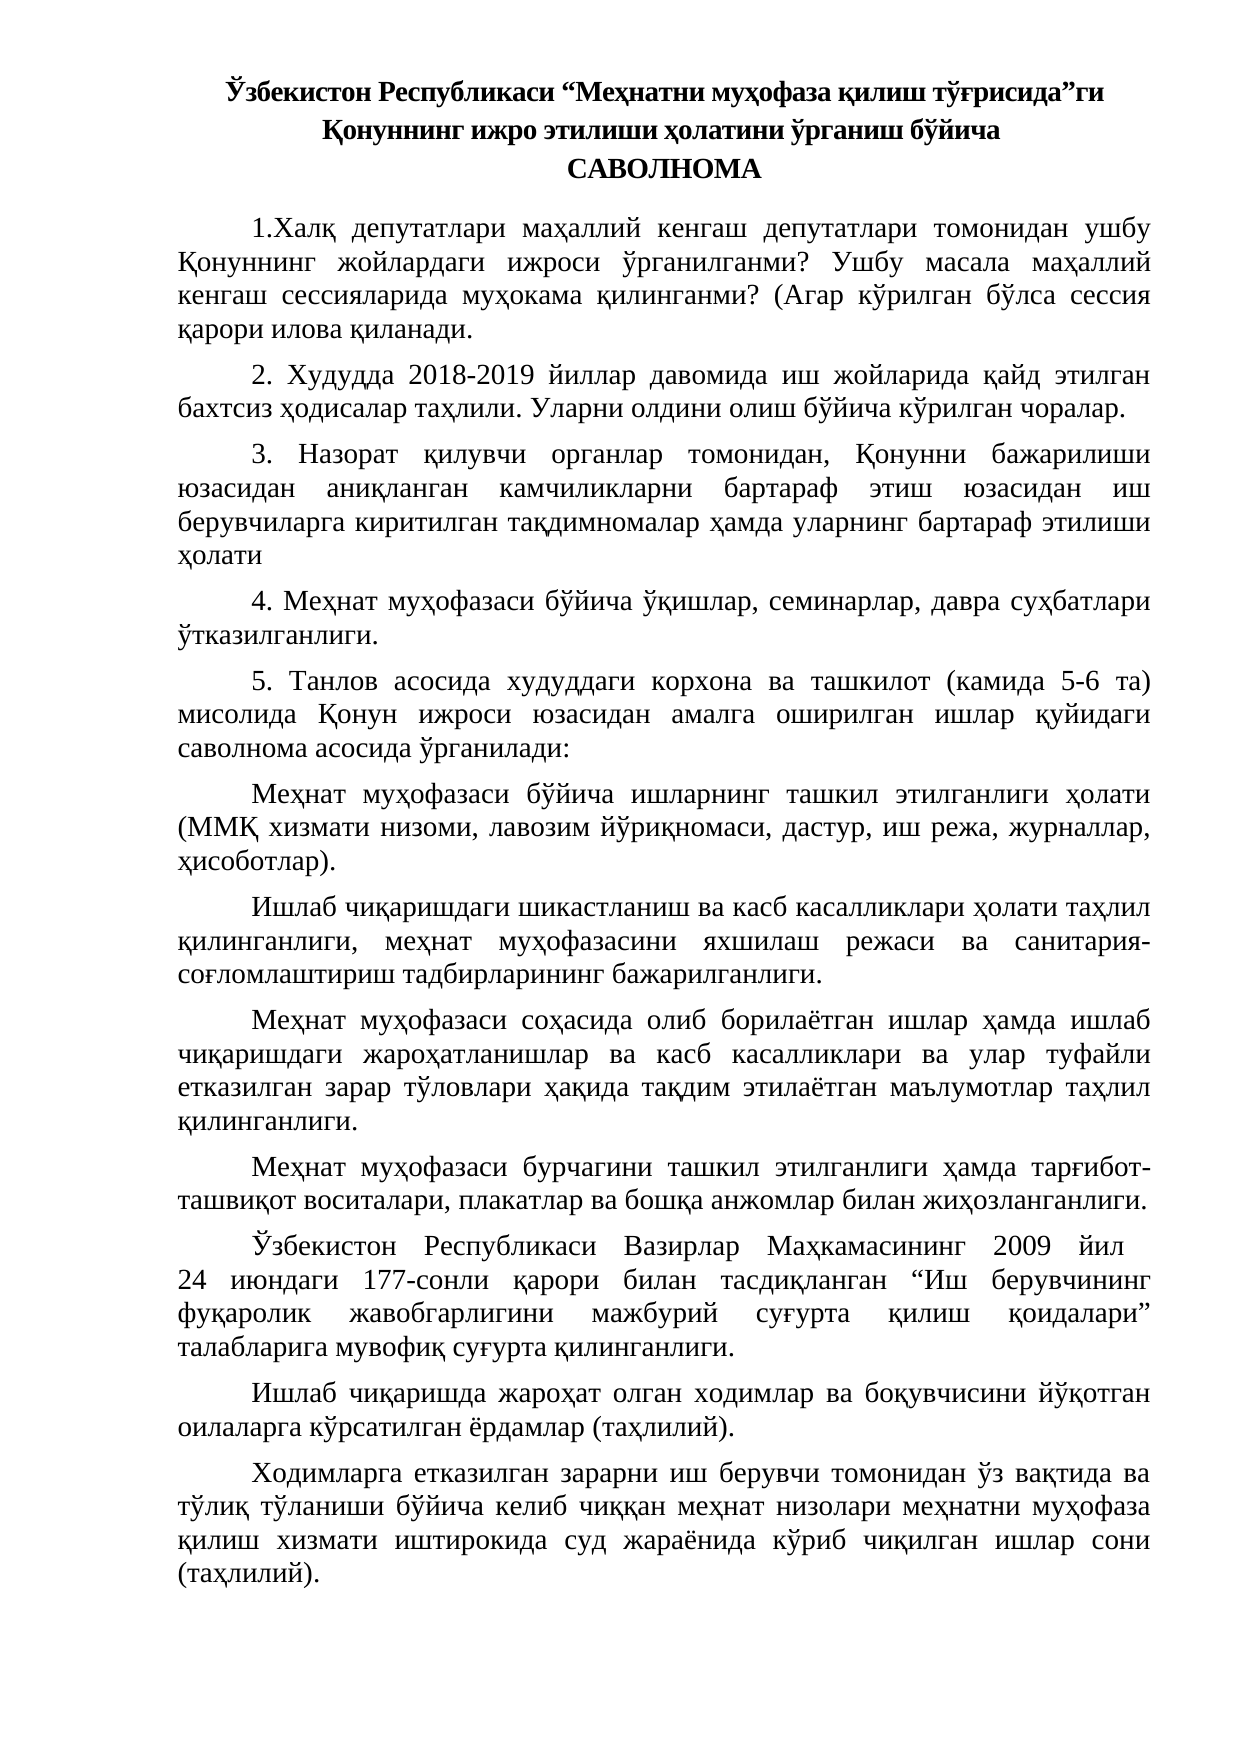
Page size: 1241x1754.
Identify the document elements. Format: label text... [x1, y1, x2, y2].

text Ўзбекистон Республикаси Вазирлар Маҳкамасининг 2009 йил 24 июндаги 177-сонли қарори билан тасдиқланган “Иш берувчининг фуқаролик жавобгарлигини мажбурий суғурта қилиш қоидалари” талабларига мувофиқ суғурта қилинганлиги. [177, 1228, 1152, 1363]
text 3. Назорат қилувчи органлар томонидан, Қонунни бажарилиши юзасидан аниқланган камчиликларни бартараф этиш юзасидан иш берувчиларга киритилган тақдимномалар ҳамда уларнинг бартараф этилиши ҳолати [177, 437, 1152, 571]
text Меҳнат муҳофазаси соҳасида олиб борилаётган ишлар ҳамда ишлаб чиқаришдаги жароҳатланишлар ва касб касалликлари ва улар туфайли етказилган зарар тўловлари ҳақида тақдим этилаётган маълумотлар таҳлил қилинганлиги. [177, 1002, 1152, 1136]
text Ходимларга етказилган зарарни иш берувчи томонидан ўз вақтида ва тўлиқ тўланиши бўйича келиб чиққан меҳнат низолари меҳнатни муҳофаза қилиш хизмати иштирокида суд жараёнида кўриб чиқилган ишлар сони (таҳлилий). [177, 1455, 1152, 1589]
text Меҳнат муҳофазаси бўйича ишларнинг ташкил этилганлиги ҳолати (ММҚ хизмати низоми, лавозим йўриқномаси, дастур, иш режа, журналлар, ҳисоботлар). [177, 776, 1152, 877]
text 1.Халқ депутатлари маҳаллий кенгаш депутатлари томонидан ушбу Қонуннинг жойлардаги ижроси ўрганилганми? Ушбу масала маҳаллий кенгаш сессияларида муҳокама қилинганми? (Агар кўрилган бўлса сессия қарори илова қиланади. [177, 210, 1152, 344]
text 2. Худудда 2018-2019 йиллар давомида иш жойларида қайд этилган бахтсиз ҳодисалар таҳлили. Уларни олдини олиш бўйича кўрилган чоралар. [177, 357, 1152, 424]
text 4. Меҳнат муҳофазаси бўйича ўқишлар, семинарлар, давра суҳбатлари ўтказилганлиги. [177, 583, 1152, 650]
text 5. Танлов асосида худуддаги корхона ва ташкилот (камида 5-6 та) мисолида Қонун ижроси юзасидан амалга оширилган ишлар қуйидаги саволнома асосида ўрганилади: [177, 663, 1152, 763]
text Ишлаб чиқаришда жароҳат олган ходимлар ва боқувчисини йўқотган оилаларга кўрсатилган ёрдамлар (таҳлилий). [177, 1375, 1152, 1442]
text Ишлаб чиқаришдаги шикастланиш ва касб касалликлари ҳолати таҳлил қилинганлиги, меҳнат муҳофазасини яхшилаш режаси ва санитария-соғломлаштириш тадбирларининг бажарилганлиги. [177, 889, 1152, 990]
text Меҳнат муҳофазаси бурчагини ташкил этилганлиги ҳамда тарғибот-ташвиқот воситалари, плакатлар ва бошқа анжомлар билан жиҳозланганлиги. [177, 1149, 1152, 1216]
text Ўзбекистон Республикаси “Меҳнатни муҳофаза қилиш тўғрисида”ги Қонуннинг ижро этилиши ҳолатини ўрганиш бўйича САВОЛНОМА [177, 74, 1152, 184]
